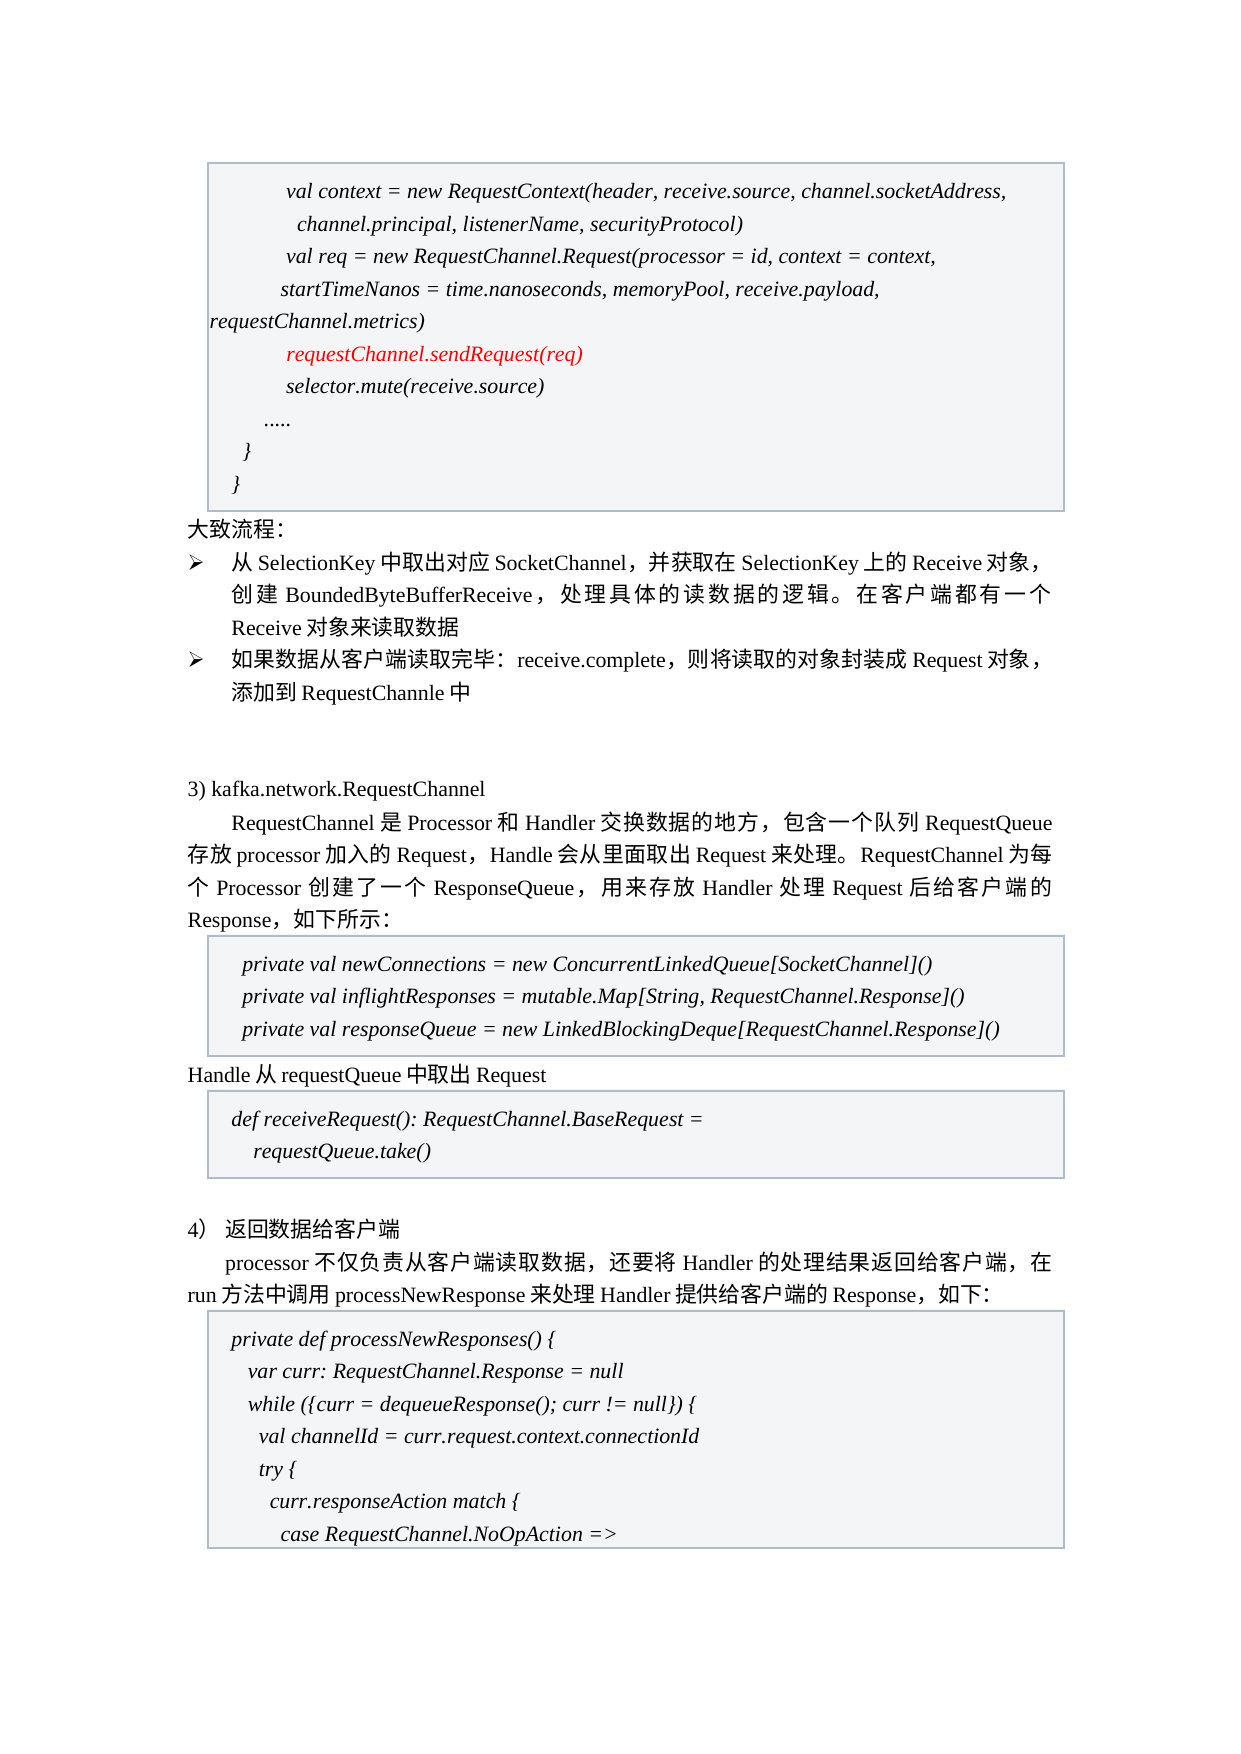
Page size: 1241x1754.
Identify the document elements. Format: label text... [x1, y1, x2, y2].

text while ({curr = dequeueResponse(); curr != null}) { [209, 1374, 1063, 1407]
text processor不仅负责从客户端读取数据，还要将Handler的处理结果返回给客户端，在run方法中调用processNewResponse来处理Handler提供给客户端的Response，如下： [187, 1244, 1053, 1309]
text def receiveRequest(): RequestChannel.BaseRequest = [209, 1092, 1063, 1122]
text requestQueue.take() [209, 1122, 1063, 1177]
text selector.mute(receive.source) [209, 357, 1063, 389]
text ..... [209, 389, 1063, 422]
text } [209, 454, 1063, 510]
text private def processNewResponses() { [209, 1312, 1063, 1342]
text case RequestChannel.NoOpAction => [209, 1504, 1063, 1547]
text curr.responseAction match { [209, 1472, 1063, 1504]
text RequestChannel是Processor和Handler交换数据的地方，包含一个队列RequestQueue存放processor加入的Request，Handle会从里面取出Request来处理。RequestChannel为每个Processor创建了一个ResponseQueue，用来存放Handler处理Request后给客户端的Response，如下所示： [187, 804, 1053, 934]
text startTimeNanos = time.nanoseconds, memoryPool, receive.payload, requestChannel.metrics) [209, 259, 1063, 324]
text } [209, 422, 1063, 454]
text 大致流程： [187, 512, 1053, 544]
text val context = new RequestContext(header, receive.source, channel.socketAddress, [209, 164, 1063, 194]
list 返回数据给客户端 [187, 1212, 1053, 1244]
text private val newConnections = new ConcurrentLinkedQueue[SocketChannel]() [209, 937, 1063, 967]
text requestChannel.sendRequest(req) [209, 324, 1063, 357]
list 从SelectionKey中取出对应SocketChannel，并获取在SelectionKey上的Receive对象，创建BoundedByteBufferReceive，处理具体的读数据的逻辑。在客户端都有一个Receive对象来读取数据 [187, 544, 1053, 642]
text Handle从requestQueue中取出Request [187, 1057, 1053, 1089]
text val channelId = curr.request.context.connectionId [209, 1407, 1063, 1439]
text 3) kafka.network.RequestChannel [187, 772, 1053, 804]
text private val inflightResponses = mutable.Map[String, RequestChannel.Response]() [209, 967, 1063, 999]
text channel.principal, listenerName, securityProtocol) [209, 194, 1063, 227]
text try { [209, 1439, 1063, 1472]
text var curr: RequestChannel.Response = null [209, 1342, 1063, 1374]
list 如果数据从客户端读取完毕：receive.complete，则将读取的对象封装成Request对象，添加到RequestChannle中 [187, 642, 1053, 707]
text val req = new RequestChannel.Request(processor = id, context = context, [209, 227, 1063, 259]
text private val responseQueue = new LinkedBlockingDeque[RequestChannel.Response]() [209, 999, 1063, 1055]
